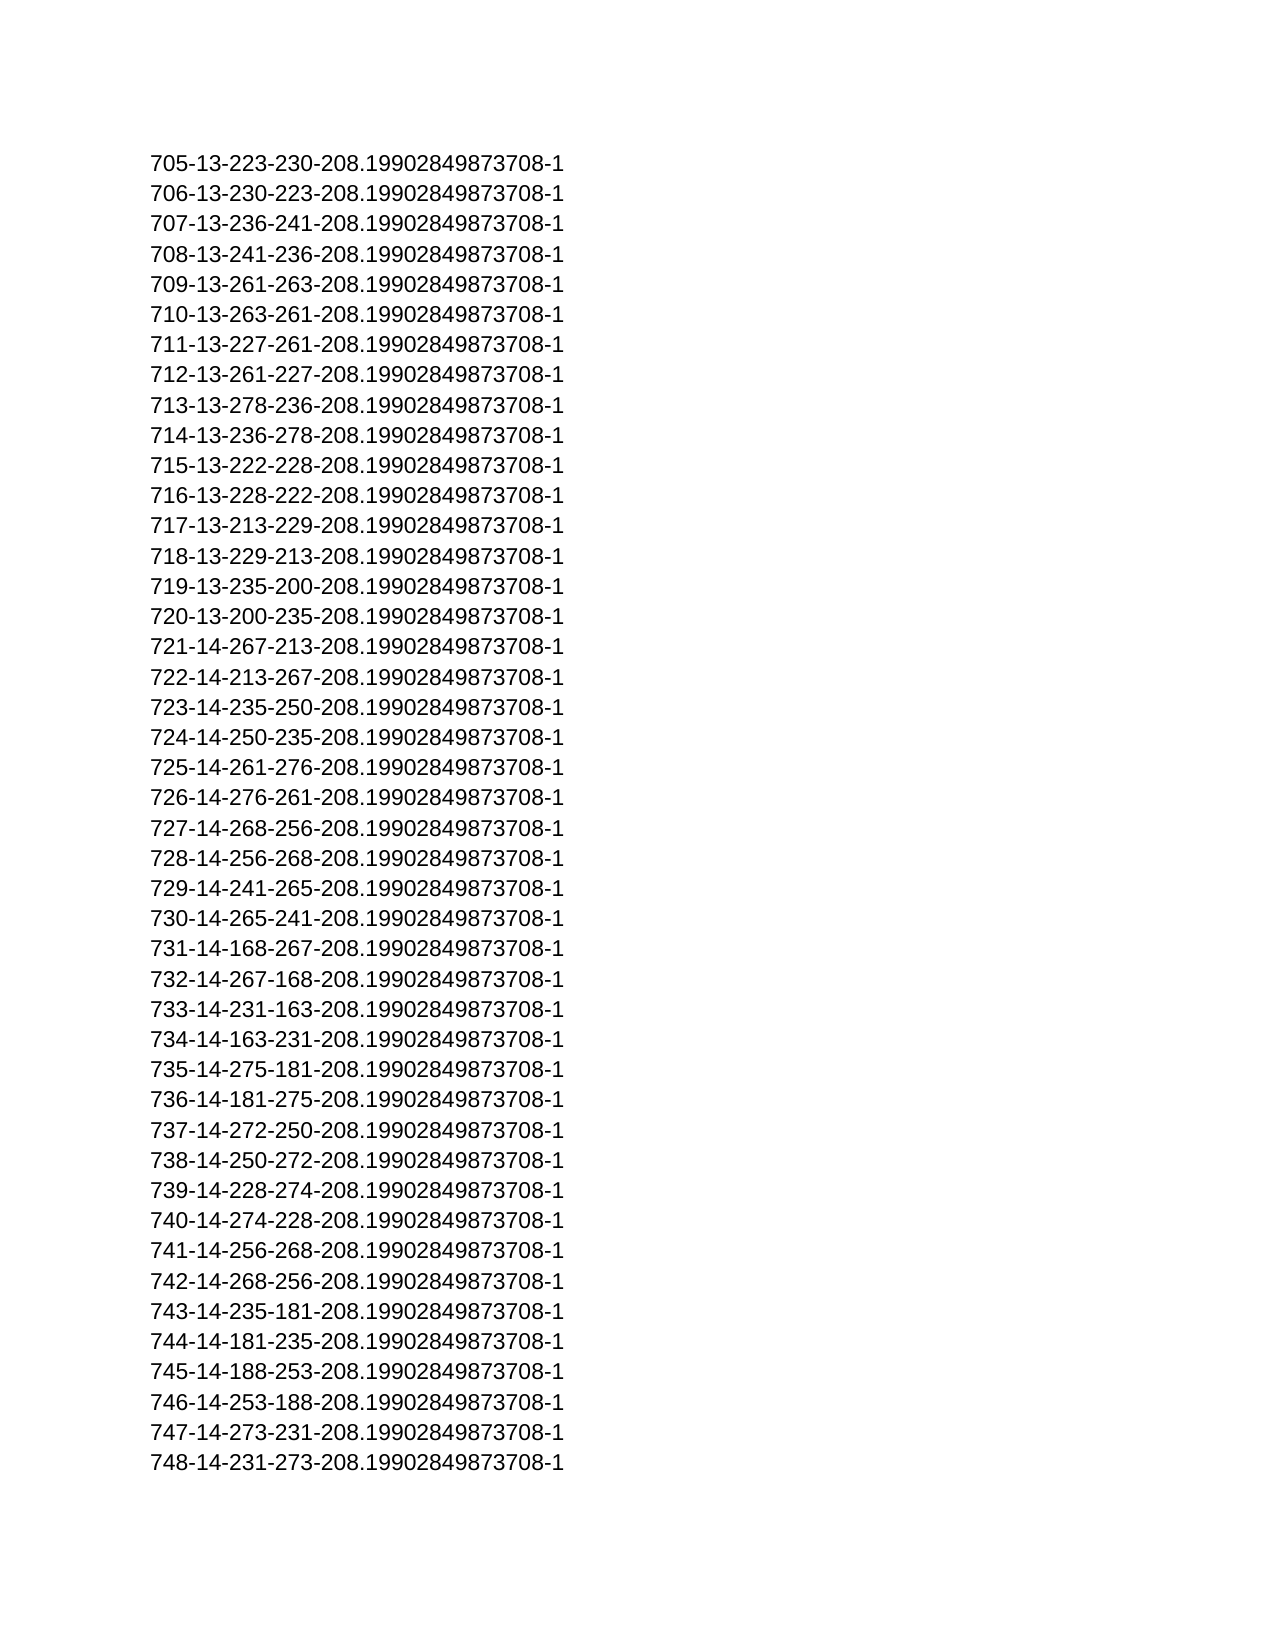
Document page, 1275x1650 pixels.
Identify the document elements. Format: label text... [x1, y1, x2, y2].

text 745-14-188-253-208.19902849873708-1 [150, 1358, 1125, 1385]
text 737-14-272-250-208.19902849873708-1 [150, 1117, 1125, 1143]
text 726-14-276-261-208.19902849873708-1 [150, 784, 1125, 811]
text 705-13-223-230-208.19902849873708-1 [150, 150, 1125, 176]
text 721-14-267-213-208.19902849873708-1 [150, 633, 1125, 660]
text 734-14-163-231-208.19902849873708-1 [150, 1026, 1125, 1052]
text 740-14-274-228-208.19902849873708-1 [150, 1207, 1125, 1234]
text 733-14-231-163-208.19902849873708-1 [150, 996, 1125, 1022]
text 719-13-235-200-208.19902849873708-1 [150, 573, 1125, 599]
text 723-14-235-250-208.19902849873708-1 [150, 694, 1125, 720]
text 744-14-181-235-208.19902849873708-1 [150, 1328, 1125, 1354]
text 732-14-267-168-208.19902849873708-1 [150, 966, 1125, 992]
text 707-13-236-241-208.19902849873708-1 [150, 210, 1125, 237]
text 735-14-275-181-208.19902849873708-1 [150, 1056, 1125, 1083]
text 731-14-168-267-208.19902849873708-1 [150, 935, 1125, 962]
text 728-14-256-268-208.19902849873708-1 [150, 845, 1125, 871]
text 722-14-213-267-208.19902849873708-1 [150, 663, 1125, 690]
text 729-14-241-265-208.19902849873708-1 [150, 875, 1125, 901]
text 747-14-273-231-208.19902849873708-1 [150, 1419, 1125, 1445]
text 710-13-263-261-208.19902849873708-1 [150, 301, 1125, 327]
text 706-13-230-223-208.19902849873708-1 [150, 180, 1125, 207]
text 746-14-253-188-208.19902849873708-1 [150, 1388, 1125, 1415]
text 711-13-227-261-208.19902849873708-1 [150, 331, 1125, 358]
text 730-14-265-241-208.19902849873708-1 [150, 905, 1125, 932]
text 709-13-261-263-208.19902849873708-1 [150, 271, 1125, 297]
text 741-14-256-268-208.19902849873708-1 [150, 1237, 1125, 1264]
text 716-13-228-222-208.19902849873708-1 [150, 482, 1125, 509]
text 738-14-250-272-208.19902849873708-1 [150, 1147, 1125, 1173]
text 724-14-250-235-208.19902849873708-1 [150, 724, 1125, 750]
text 720-13-200-235-208.19902849873708-1 [150, 603, 1125, 629]
text 715-13-222-228-208.19902849873708-1 [150, 452, 1125, 478]
text 713-13-278-236-208.19902849873708-1 [150, 392, 1125, 418]
text 743-14-235-181-208.19902849873708-1 [150, 1298, 1125, 1324]
text 708-13-241-236-208.19902849873708-1 [150, 241, 1125, 267]
text 742-14-268-256-208.19902849873708-1 [150, 1268, 1125, 1294]
text 712-13-261-227-208.19902849873708-1 [150, 361, 1125, 388]
text 748-14-231-273-208.19902849873708-1 [150, 1449, 1125, 1475]
text 714-13-236-278-208.19902849873708-1 [150, 422, 1125, 448]
text 739-14-228-274-208.19902849873708-1 [150, 1177, 1125, 1203]
text 717-13-213-229-208.19902849873708-1 [150, 512, 1125, 539]
text 718-13-229-213-208.19902849873708-1 [150, 543, 1125, 569]
text 725-14-261-276-208.19902849873708-1 [150, 754, 1125, 781]
text 727-14-268-256-208.19902849873708-1 [150, 814, 1125, 841]
text 736-14-181-275-208.19902849873708-1 [150, 1086, 1125, 1113]
